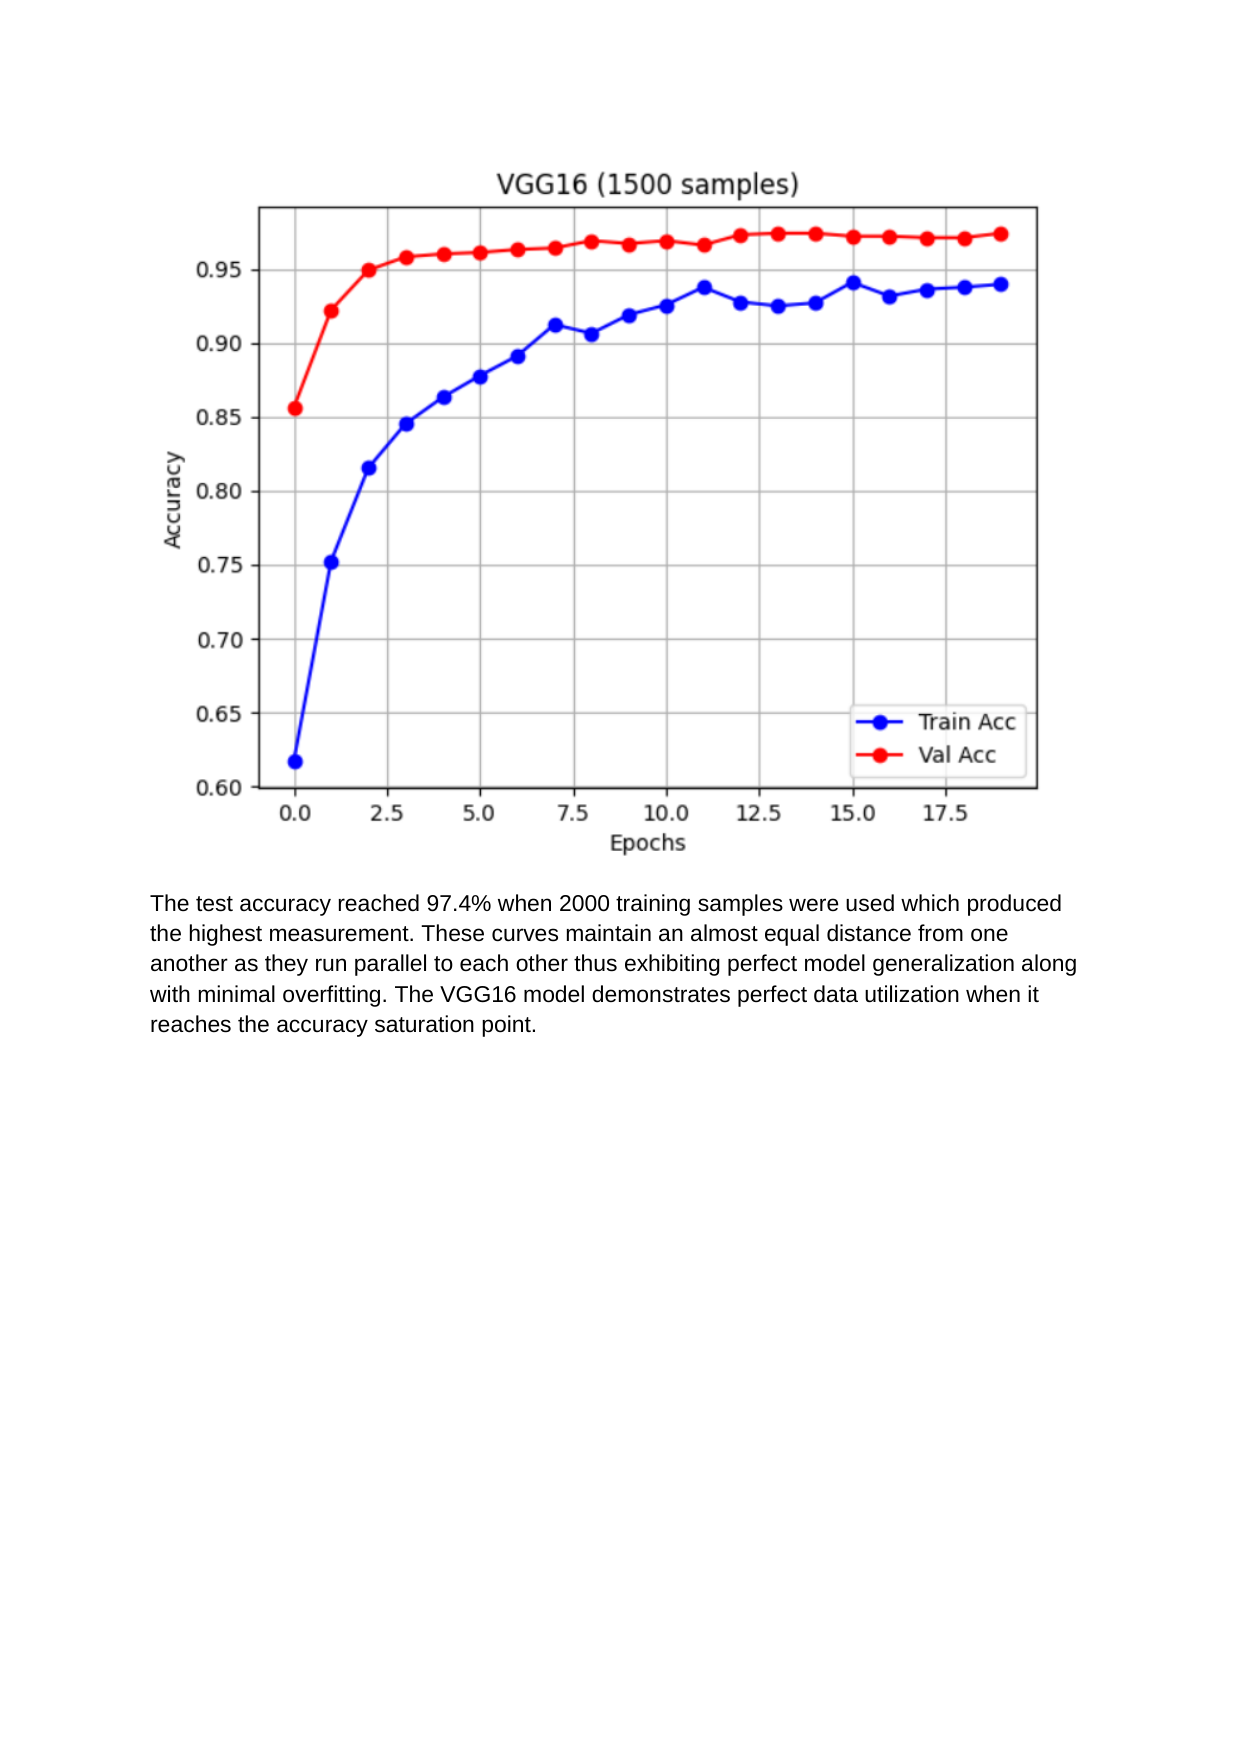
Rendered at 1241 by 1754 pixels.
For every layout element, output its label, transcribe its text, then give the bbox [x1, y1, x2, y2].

text The test accuracy reached 97.4% when 2000 training samples were used which produced the highest measurement. These curves maintain an almost equal distance from one another as they run parallel to each other thus exhibiting perfect model generalization along with minimal overfitting. The VGG16 model demonstrates perfect data utilization when it reaches the accuracy saturation point. [150, 890, 1090, 1037]
picture [150, 150, 1091, 861]
